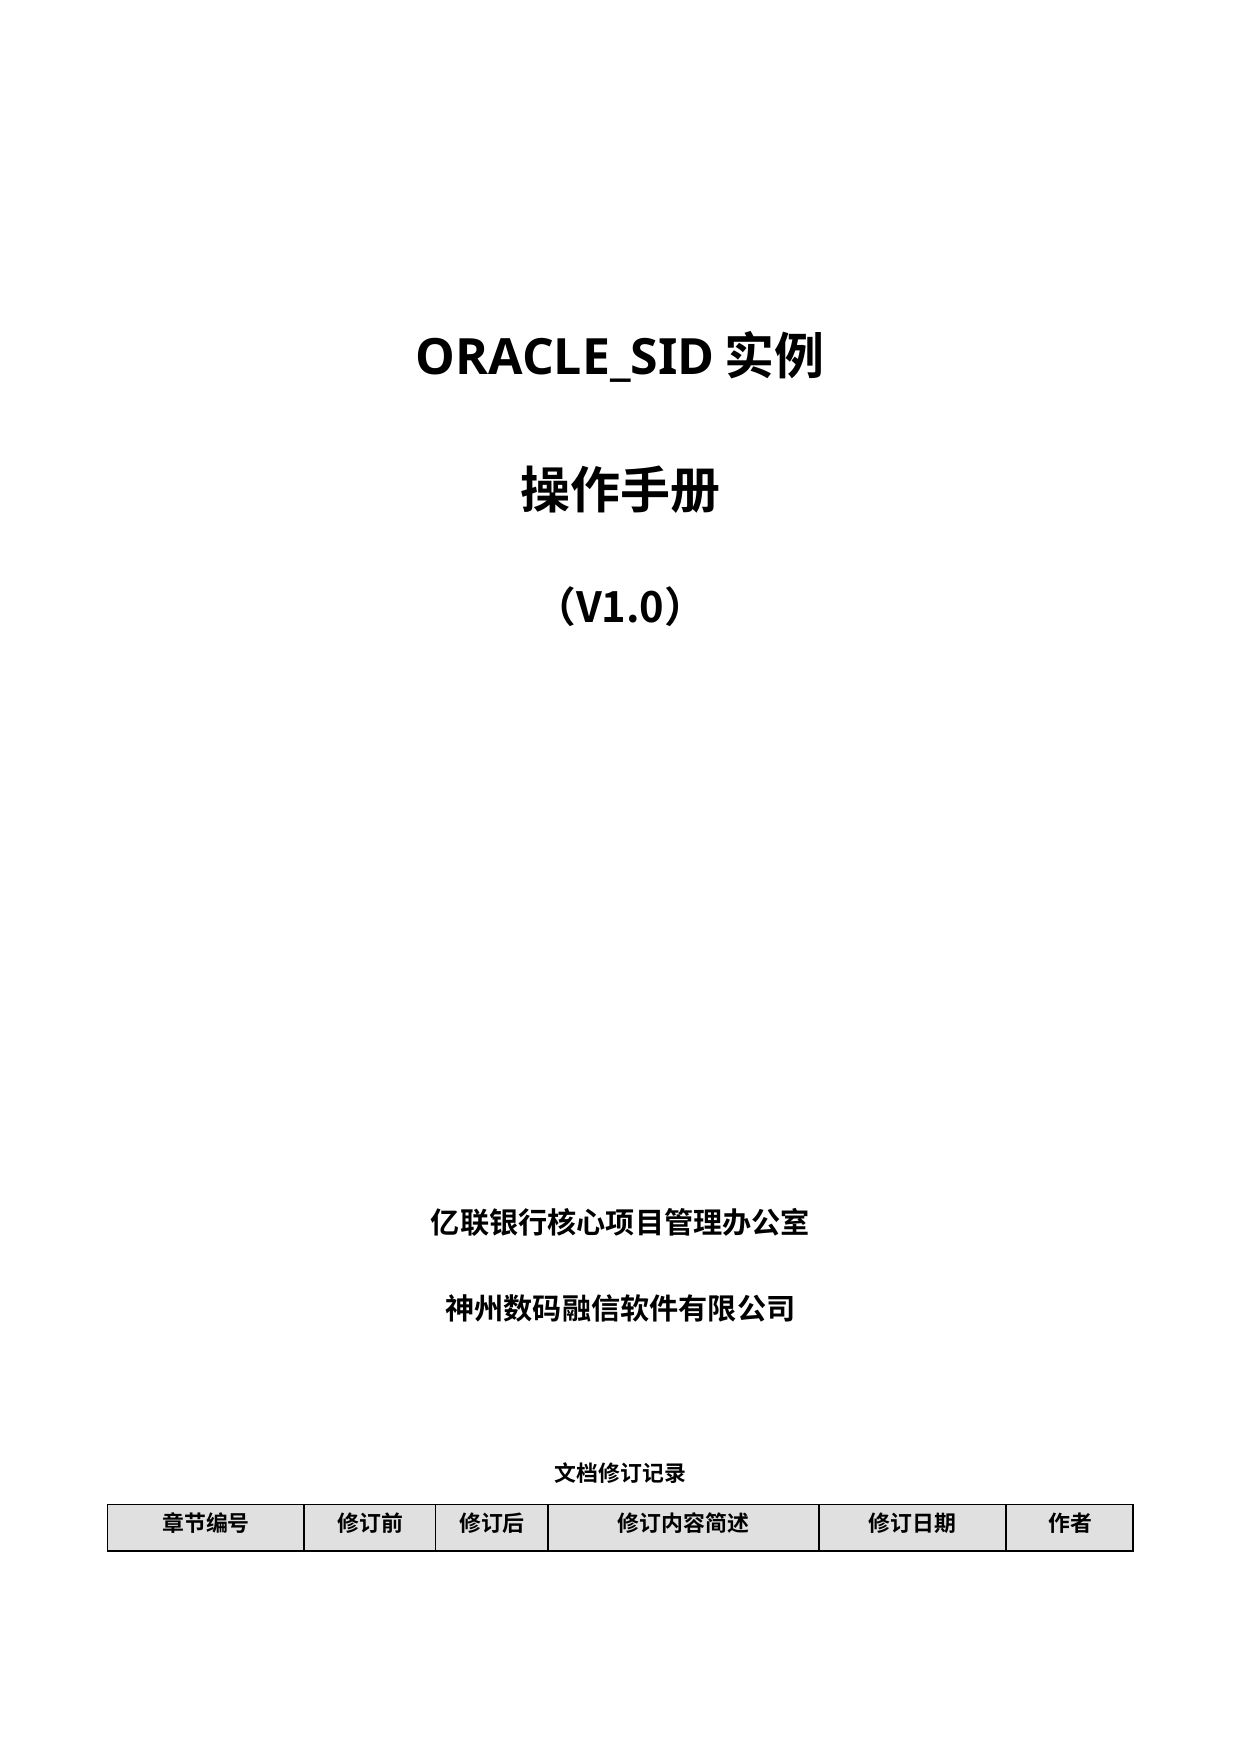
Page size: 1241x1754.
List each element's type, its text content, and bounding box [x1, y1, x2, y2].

text 亿联银行核心项目管理办公室 [187, 1188, 1053, 1253]
title 神州数码融信软件有限公司 [187, 1274, 1053, 1339]
title （V1.0） [187, 572, 1053, 637]
table_header 修订内容简述 [549, 1505, 818, 1550]
text ORACLE_SID实例 [187, 304, 1053, 402]
text 文档修订记录 [187, 1455, 1053, 1488]
table_header 修订日期 [820, 1505, 1005, 1550]
table_header 章节编号 [108, 1505, 303, 1550]
table_header 作者 [1007, 1505, 1132, 1550]
text 操作手册 [187, 438, 1053, 536]
table_header 修订前 版本号 [305, 1505, 435, 1550]
table_header 修订后 版本号 [436, 1505, 547, 1550]
